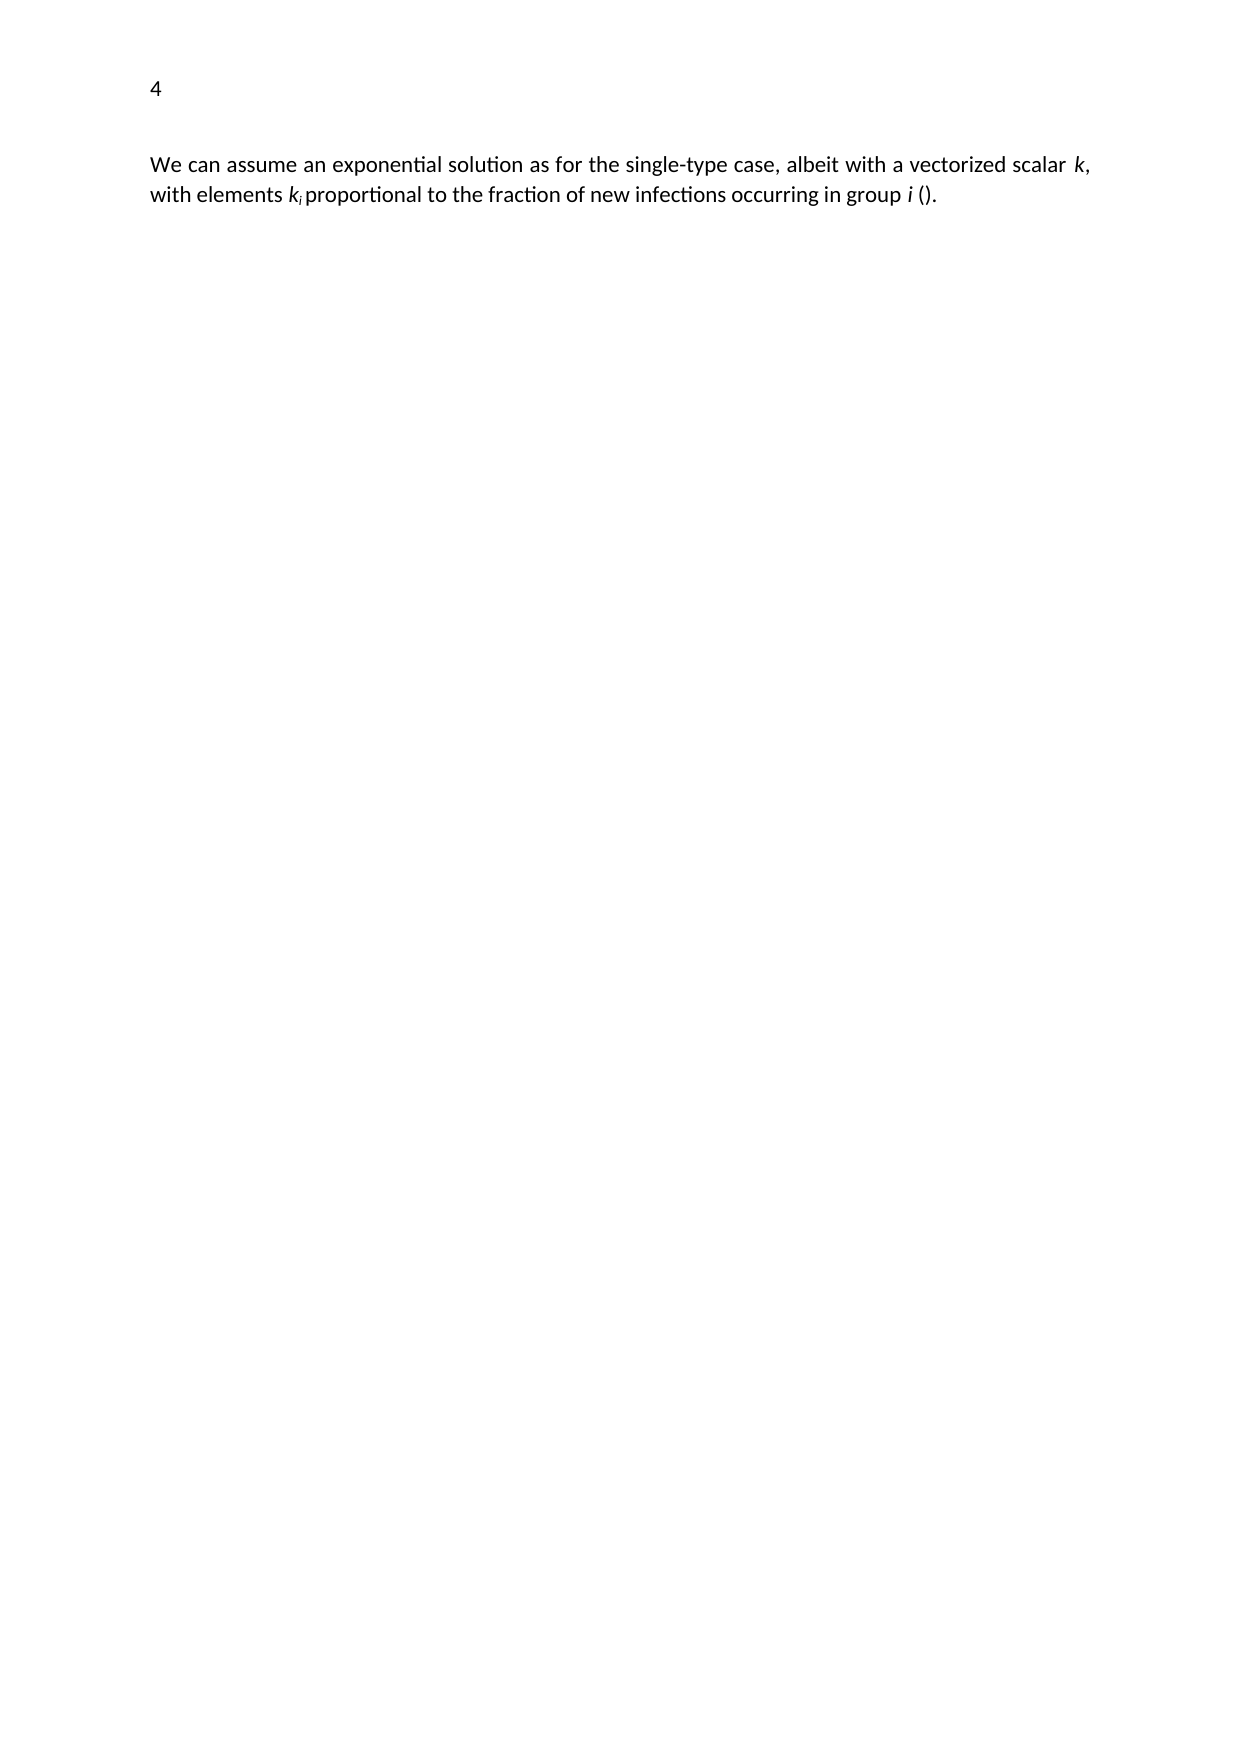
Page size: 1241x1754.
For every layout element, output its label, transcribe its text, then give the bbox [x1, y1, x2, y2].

text We can assume an exponential solution as for the single-type case, albeit with a vectorized scalar k, with elements ki proportional to the fraction of new infections occurring in group i (Equation 4). [150, 150, 1090, 208]
